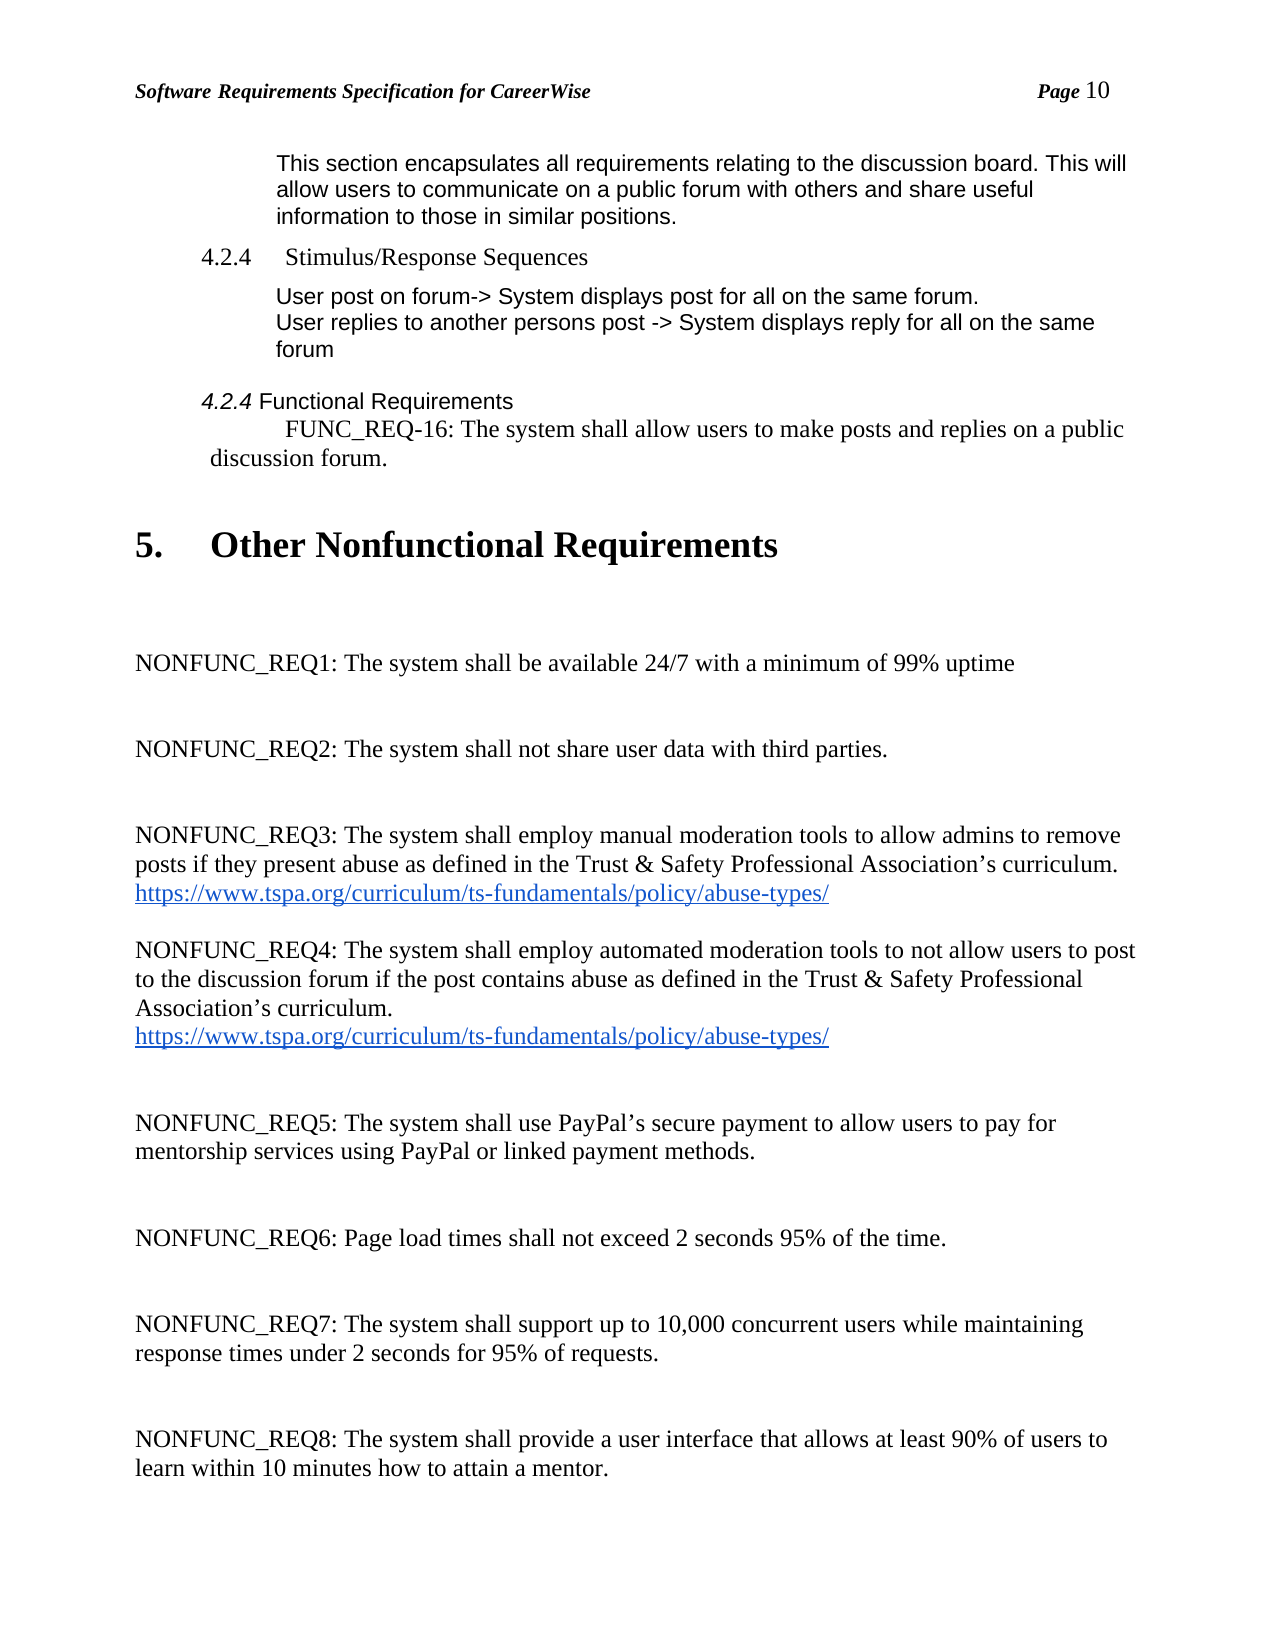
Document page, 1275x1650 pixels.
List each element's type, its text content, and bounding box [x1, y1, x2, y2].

text NONFUNC_REQ2: The system shall not share user data with third parties. [135, 734, 1140, 763]
text 4.2.4 Stimulus/Response Sequences [201, 242, 1140, 270]
text NONFUNC_REQ6: Page load times shall not exceed 2 seconds 95% of the time. [135, 1223, 1140, 1251]
text This section encapsulates all requirements relating to the discussion board. This will allow users to communicate on a public forum with others and share useful information to those in similar positions. [276, 150, 1140, 229]
text NONFUNC_REQ4: The system shall employ automated moderation tools to not allow users to post to the discussion forum if the post contains abuse as defined in the Trust & Safety Professional Association’s curriculum. [135, 935, 1140, 1021]
text NONFUNC_REQ1: The system shall be available 24/7 with a minimum of 99% uptime [135, 648, 1140, 676]
text https://www.tspa.org/curriculum/ts-fundamentals/policy/abuse-types/ [135, 1021, 1140, 1050]
text User replies to another persons post -> System displays reply for all on the same forum [201, 309, 1140, 362]
text https://www.tspa.org/curriculum/ts-fundamentals/policy/abuse-types/ [135, 878, 1140, 906]
text NONFUNC_REQ8: The system shall provide a user interface that allows at least 90% of users to learn within 10 minutes how to attain a mentor. [135, 1424, 1140, 1481]
text NONFUNC_REQ3: The system shall employ manual moderation tools to allow admins to remove posts if they present abuse as defined in the Trust & Safety Professional Association’s curriculum. [135, 820, 1140, 878]
text FUNC_REQ-16: The system shall allow users to make posts and replies on a public discussion forum. [210, 414, 1140, 472]
text NONFUNC_REQ7: The system shall support up to 10,000 concurrent users while maintaining response times under 2 seconds for 95% of requests. [135, 1309, 1140, 1366]
subtitle Other Nonfunctional Requirements [135, 522, 1140, 565]
text NONFUNC_REQ5: The system shall use PayPal’s secure payment to allow users to pay for mentorship services using PayPal or linked payment methods. [135, 1108, 1140, 1165]
text User post on forum-> System displays post for all on the same forum. [201, 283, 1140, 309]
text 4.2.4 Functional Requirements [201, 388, 1140, 414]
